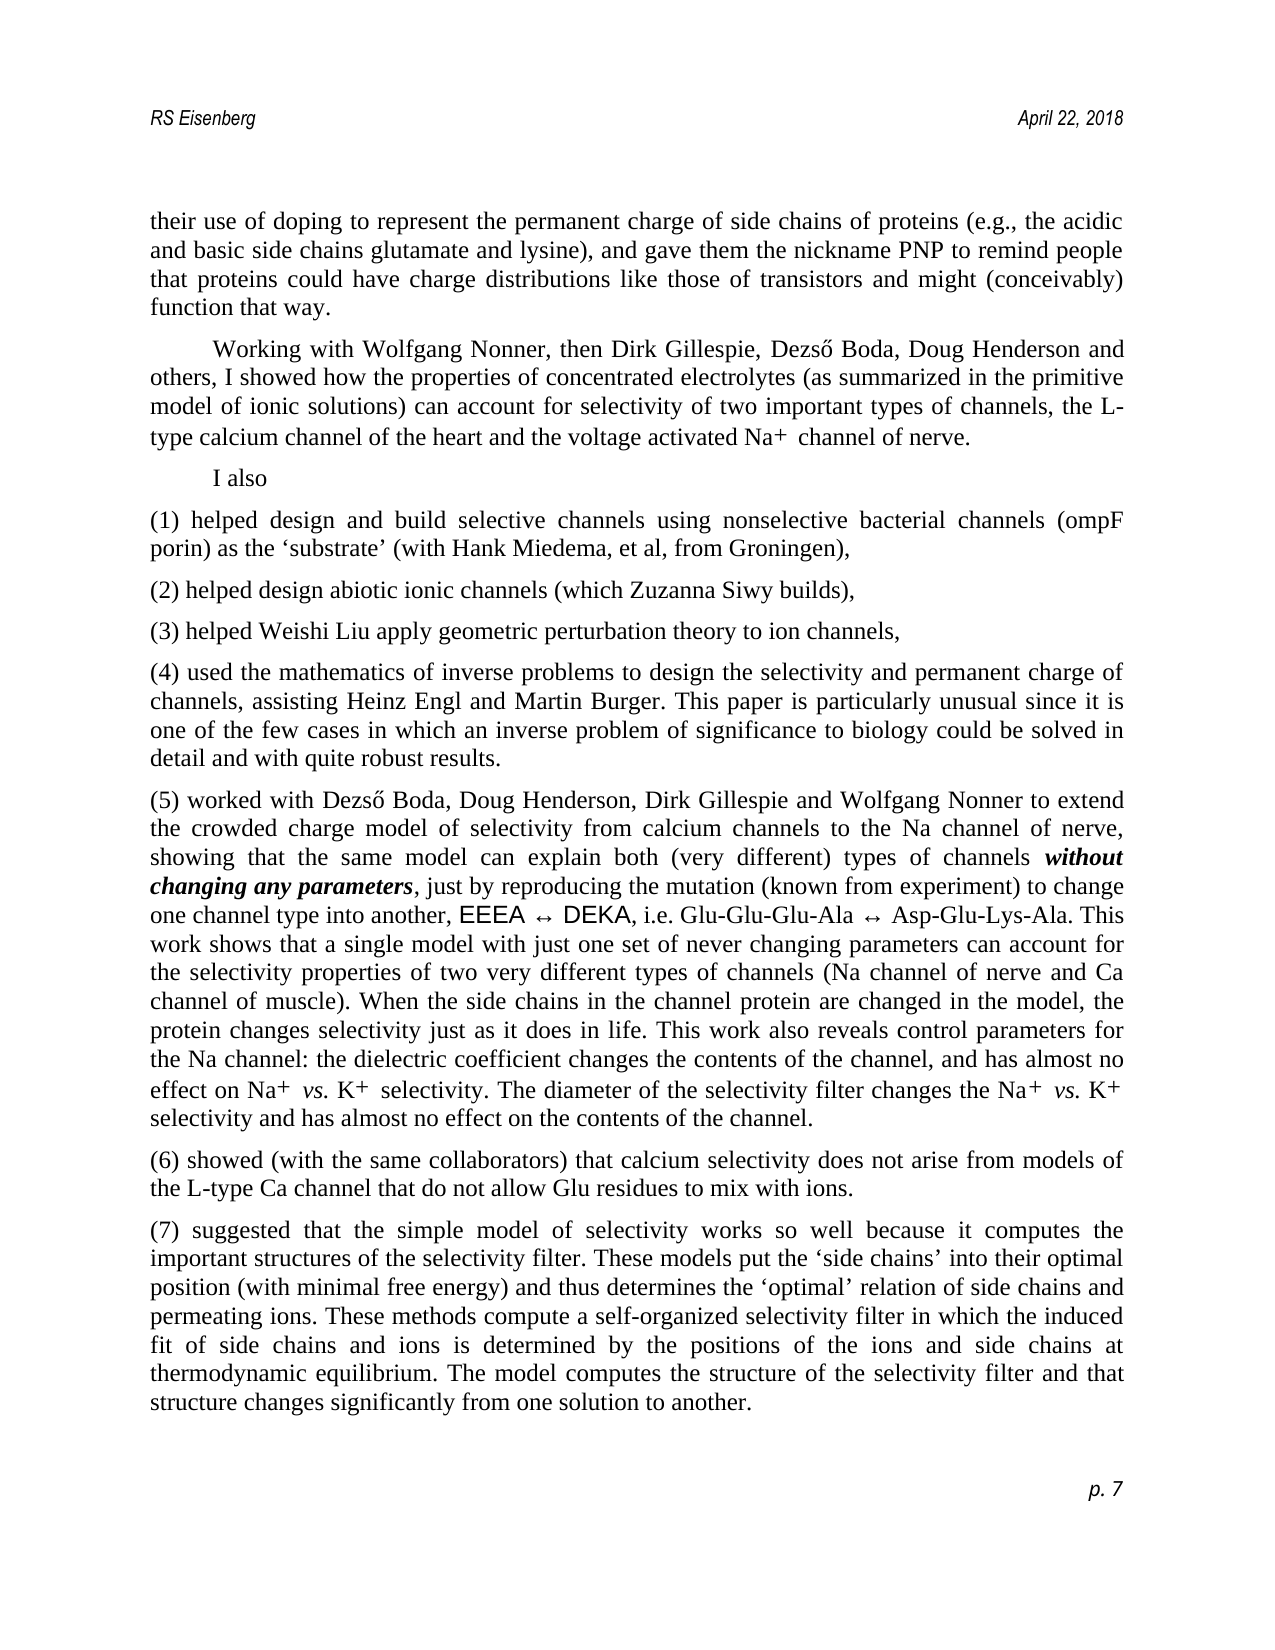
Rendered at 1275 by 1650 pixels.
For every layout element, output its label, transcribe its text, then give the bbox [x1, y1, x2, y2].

text (3) helped Weishi Liu apply geometric perturbation theory to ion channels, [150, 616, 1125, 645]
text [150, 206, 1125, 321]
text (4) used the mathematics of inverse problems to design the selectivity and permanent charge of channels, assisting Heinz Engl and Martin Burger. This paper is particularly unusual since it is one of the few cases in which an inverse problem of significance to biology could be solved in detail and with quite robust results. [150, 657, 1125, 772]
text I also [150, 463, 1125, 492]
text Working with Wolfgang Nonner, then Dirk Gillespie, Dezső Boda, Doug Henderson and others, I showed how the properties of concentrated electrolytes (as summarized in the primitive model of ionic solutions) can account for selectivity of two important types of channels, the L-type calcium channel of the heart and the voltage activated Na+ channel of nerve. [150, 334, 1125, 451]
text (6) showed (with the same collaborators) that calcium selectivity does not arise from models of the L-type Ca channel that do not allow Glu residues to mix with ions. [150, 1145, 1125, 1202]
text (2) helped design abiotic ionic channels (which Zuzanna Siwy builds), [150, 575, 1125, 603]
text (5) worked with Dezső Boda, Doug Henderson, Dirk Gillespie and Wolfgang Nonner to extend the crowded charge model of selectivity from calcium channels to the Na channel of nerve, showing that the same model can explain both (very different) types of channels without changing any parameters, just by reproducing the mutation (known from experiment) to change one channel type into another, EEEA ↔ DEKA, i.e. Glu-Glu-Glu-Ala ↔ Asp-Glu-Lys-Ala. This work shows that a single model with just one set of never changing parameters can account for the selectivity properties of two very different types of channels (Na channel of nerve and Ca channel of muscle). When the side chains in the channel protein are changed in the model, the protein changes selectivity just as it does in life. This work also reveals control parameters for the Na channel: the dielectric coefficient changes the contents of the channel, and has almost no effect on Na+ vs. K+ selectivity. The diameter of the selectivity filter changes the Na+ vs. K+ selectivity and has almost no effect on the contents of the channel. [150, 785, 1125, 1132]
text (7) suggested that the simple model of selectivity works so well because it computes the important structures of the selectivity filter. These models put the ‘side chains’ into their optimal position (with minimal free energy) and thus determines the ‘optimal’ relation of side chains and permeating ions. These methods compute a self-organized selectivity filter in which the induced fit of side chains and ions is determined by the positions of the ions and side chains at thermodynamic equilibrium. The model computes the structure of the selectivity filter and that structure changes significantly from one solution to another. [150, 1215, 1125, 1416]
text (1) helped design and build selective channels using nonselective bacterial channels (ompF porin) as the ‘substrate’ (with Hank Miedema, et al, from Groningen), [150, 505, 1125, 562]
